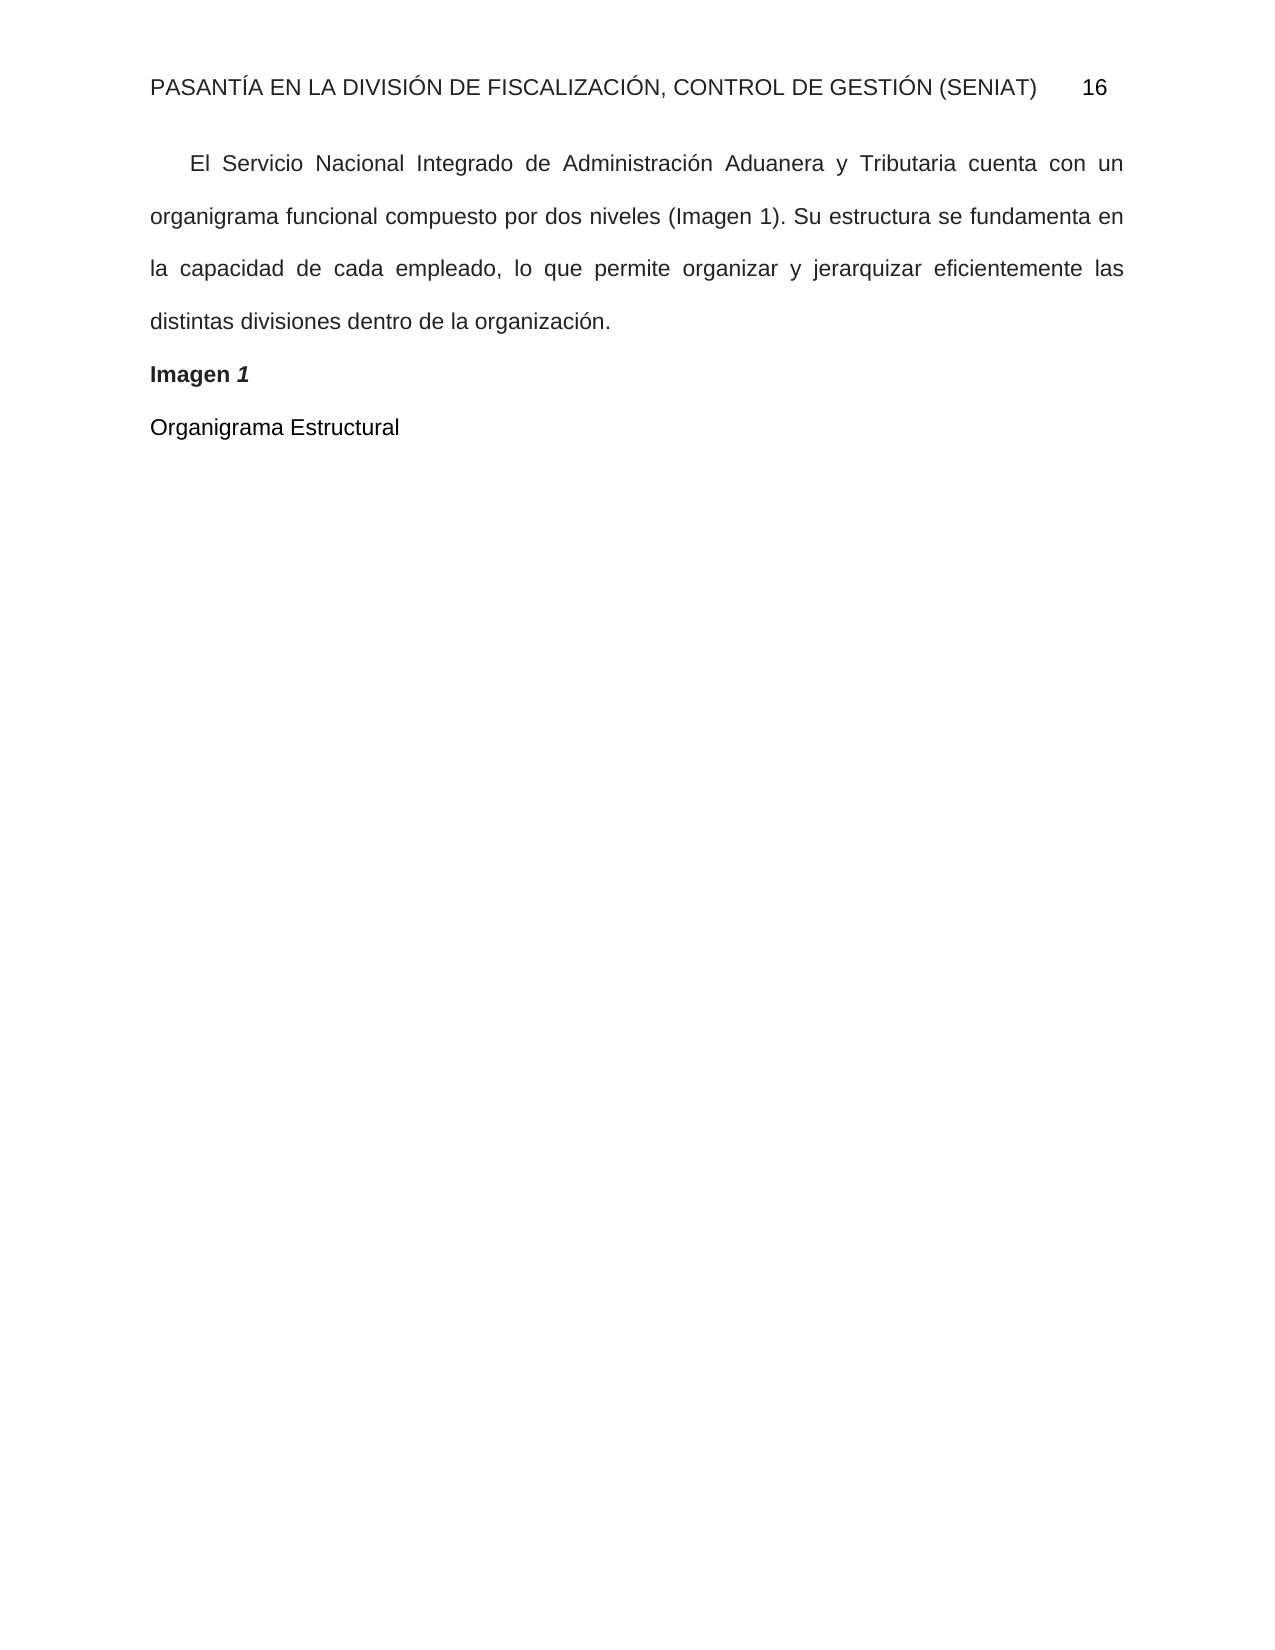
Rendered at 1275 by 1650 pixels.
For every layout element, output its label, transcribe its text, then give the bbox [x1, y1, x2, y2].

text El Servicio Nacional Integrado de Administración Aduanera y Tributaria cuenta con un organigrama funcional compuesto por dos niveles (Imagen 1). Su estructura se fundamenta en la capacidad de cada empleado, lo que permite organizar y jerarquizar eficientemente las distintas divisiones dentro de la organización. [150, 150, 1125, 334]
text Organigrama Estructural [150, 413, 1125, 440]
text Imagen 1 [150, 361, 1125, 387]
